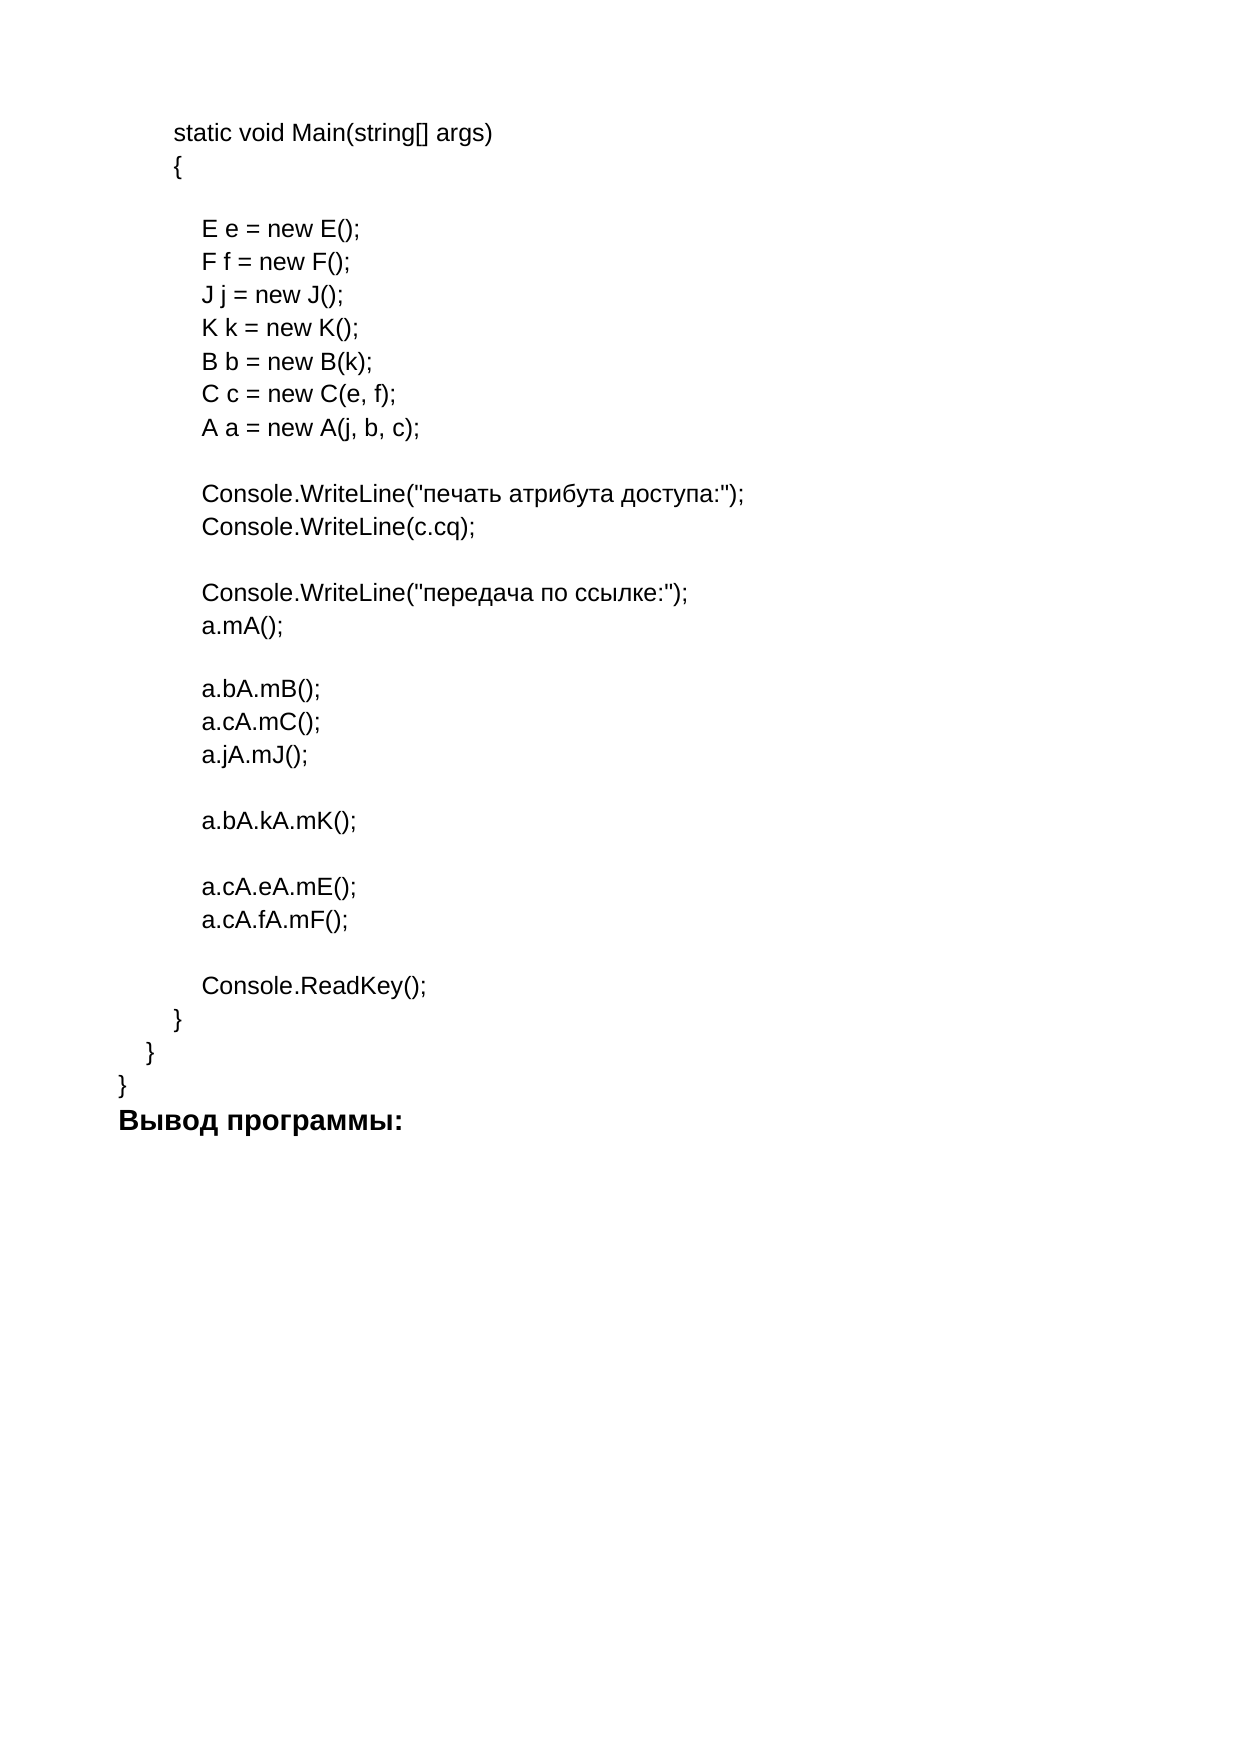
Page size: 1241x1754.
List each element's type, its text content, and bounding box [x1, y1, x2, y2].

text a.bA.kA.mK(); [118, 806, 1152, 835]
text B b = new B(k); [118, 346, 1152, 375]
text } [118, 1037, 1152, 1066]
text a.cA.eA.mE(); [118, 872, 1152, 901]
text Console.WriteLine(c.cq); [118, 512, 1152, 540]
text } [118, 1070, 1152, 1099]
text C c = new C(e, f); [118, 379, 1152, 408]
text E e = new E(); [118, 214, 1152, 243]
text Console.WriteLine("передача по ссылке:"); [118, 578, 1152, 606]
text a.bA.mB(); [118, 674, 1152, 703]
text a.cA.fA.mF(); [118, 905, 1152, 934]
text { [118, 151, 1152, 180]
text Вывод программы: [118, 1103, 1152, 1137]
text F f = new F(); [118, 247, 1152, 276]
text a.mA(); [118, 611, 1152, 639]
text K k = new K(); [118, 313, 1152, 342]
text J j = new J(); [118, 280, 1152, 309]
text A a = new A(j, b, c); [118, 412, 1152, 441]
text a.cA.mC(); [118, 707, 1152, 736]
text Console.WriteLine("печать атрибута доступа:"); [118, 478, 1152, 507]
text static void Main(string[] args) [118, 118, 1152, 147]
text Console.ReadKey(); [118, 971, 1152, 1000]
text a.jA.mJ(); [118, 740, 1152, 769]
text } [118, 1004, 1152, 1033]
